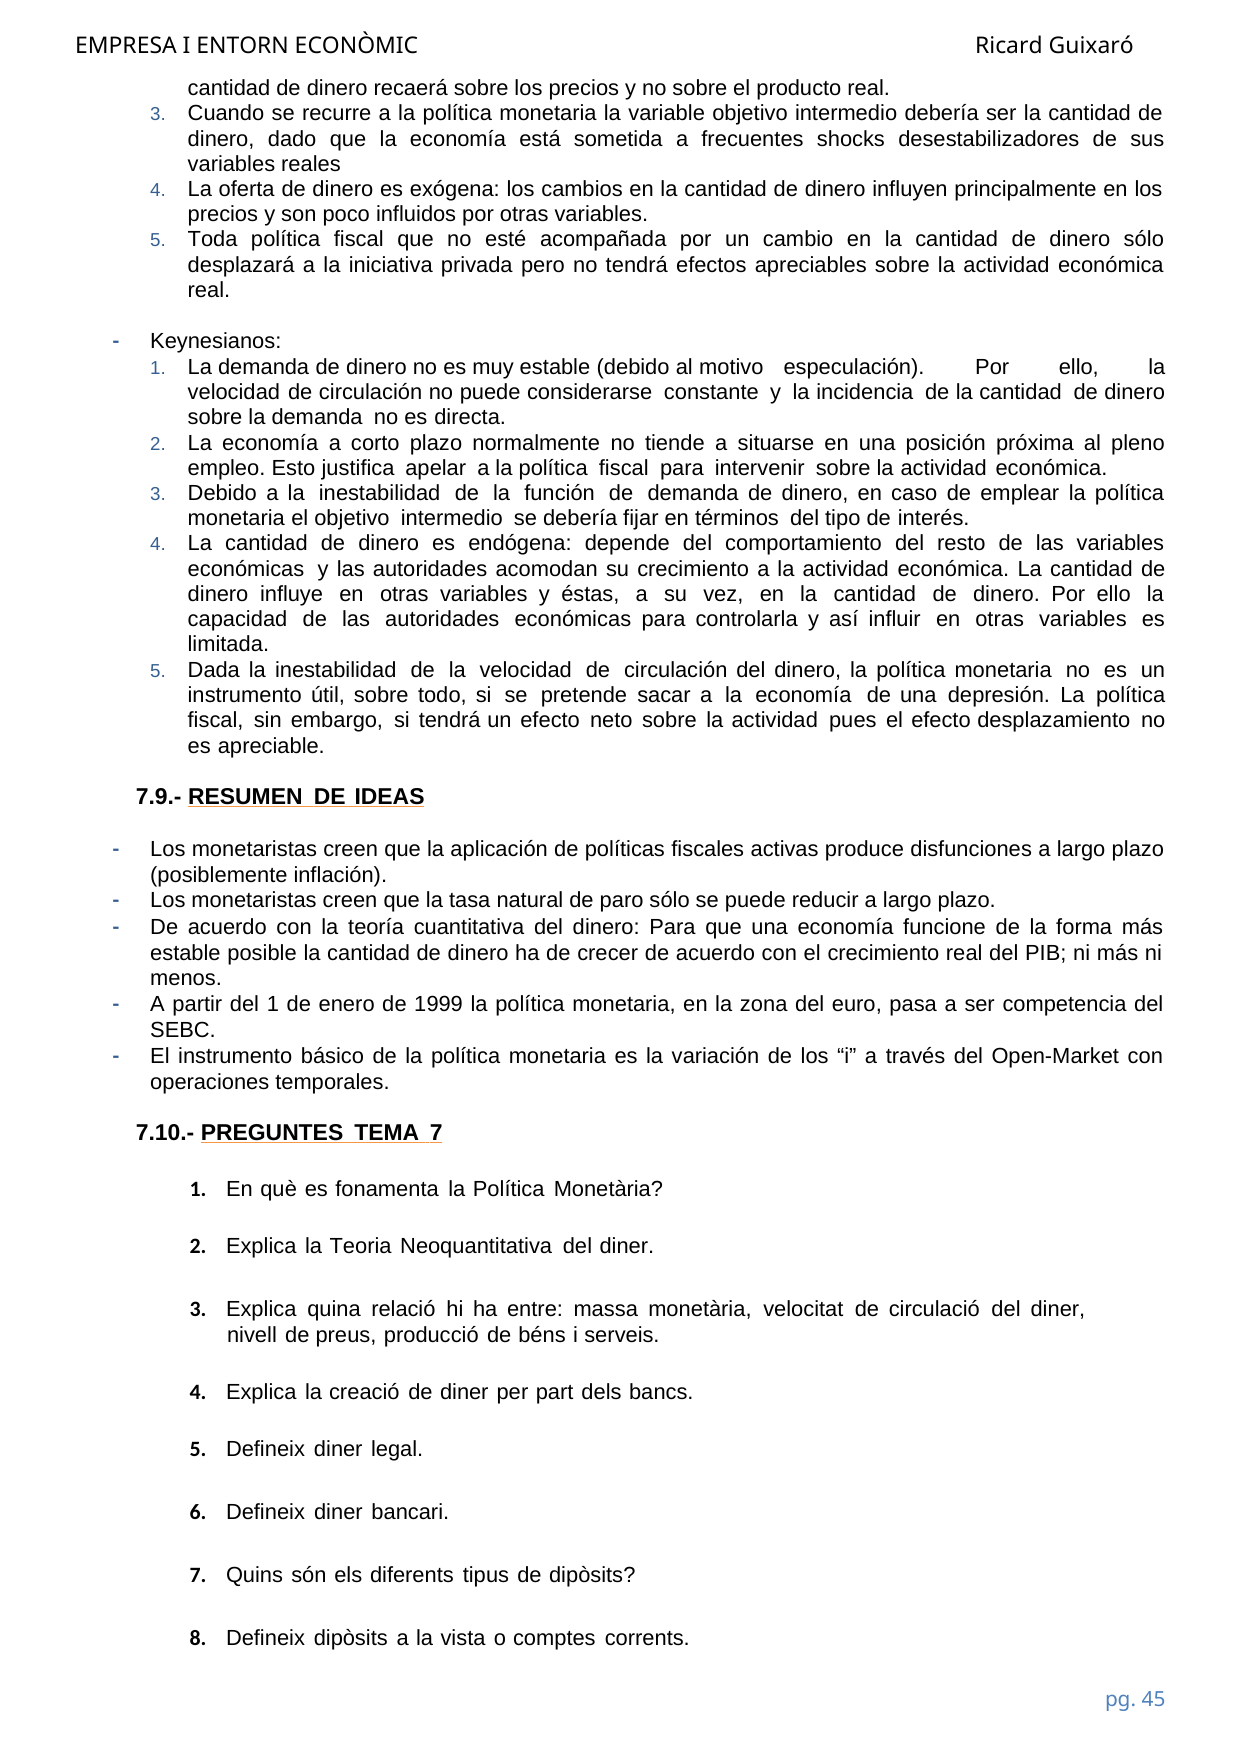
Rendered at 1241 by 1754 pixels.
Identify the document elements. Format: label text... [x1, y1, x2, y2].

list Dada la inestabilidad de la velocidad de circulación del dinero, la política monetaria no es un instrumento útil, sobre todo, si se pretende sacar a la economía de una depresión. La política fiscal, sin embargo, si tendrá un efecto neto sobre la actividad pues el efecto desplazamiento no es apreciable. [150, 657, 1165, 758]
list Keynesianos: [112, 327, 1165, 354]
list Defineix dipòsits a la vista o comptes corrents. [189, 1624, 1165, 1651]
list Explica quina relació hi ha entre: massa monetària, velocitat de circulació del diner, nivell de preus, producció de béns i serveis. [189, 1295, 1086, 1347]
list A partir del 1 de enero de 1999 la política monetaria, en la zona del euro, pasa a ser competencia del SEBC. [112, 990, 1165, 1042]
list El instrumento básico de la política monetaria es la variación de los “i” a través del Open-Market con operaciones temporales. [112, 1042, 1165, 1094]
list La demanda de dinero no es muy estable (debido al motivo especulación). Por ello, la velocidad de circulación no puede considerarse constante y la incidencia de la cantidad de dinero sobre la demanda no es directa. [150, 354, 1165, 429]
subtitle 7.10.- PREGUNTES TEMA 7 [136, 1119, 1165, 1146]
list La oferta de dinero es exógena: los cambios en la cantidad de dinero influyen principalmente en los precios y son poco influidos por otras variables. [150, 176, 1165, 226]
list Debido a la inestabilidad de la función de demanda de dinero, en caso de emplear la política monetaria el objetivo intermedio se debería fijar en términos del tipo de interés. [150, 480, 1165, 530]
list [150, 75, 1165, 100]
list Los monetaristas creen que la aplicación de políticas fiscales activas produce disfunciones a largo plazo (posiblemente inflación). [112, 835, 1165, 887]
list Defineix diner legal. [189, 1436, 1165, 1462]
subtitle 7.9.- RESUMEN DE IDEAS [136, 783, 1165, 809]
list Explica la Teoria Neoquantitativa del diner. [189, 1232, 1165, 1259]
list En què es fonamenta la Política Monetària? [189, 1175, 1165, 1201]
list Toda política fiscal que no esté acompañada por un cambio en la cantidad de dinero sólo desplazará a la iniciativa privada pero no tendrá efectos apreciables sobre la actividad económica real. [150, 226, 1165, 302]
list La cantidad de dinero es endógena: depende del comportamiento del resto de las variables económicas y las autoridades acomodan su crecimiento a la actividad económica. La cantidad de dinero influye en otras variables y éstas, a su vez, en la cantidad de dinero. Por ello la capacidad de las autoridades económicas para controlarla y así influir en otras variables es limitada. [150, 530, 1165, 656]
list Quins són els diferents tipus de dipòsits? [189, 1561, 1165, 1588]
list La economía a corto plazo normalmente no tiende a situarse en una posición próxima al pleno empleo. Esto justifica apelar a la política fiscal para intervenir sobre la actividad económica. [150, 429, 1165, 480]
list De acuerdo con la teoría cuantitativa del dinero: Para que una economía funcione de la forma más estable posible la cantidad de dinero ha de crecer de acuerdo con el crecimiento real del PIB; ni más ni menos. [112, 913, 1165, 990]
list Explica la creació de diner per part dels bancs. [189, 1378, 1165, 1404]
list Los monetaristas creen que la tasa natural de paro sólo se puede reducir a largo plazo. [112, 887, 1165, 913]
list Defineix diner bancari. [189, 1498, 1165, 1525]
list Cuando se recurre a la política monetaria la variable objetivo intermedio debería ser la cantidad de dinero, dado que la economía está sometida a frecuentes shocks desestabilizadores de sus variables reales [150, 100, 1165, 176]
